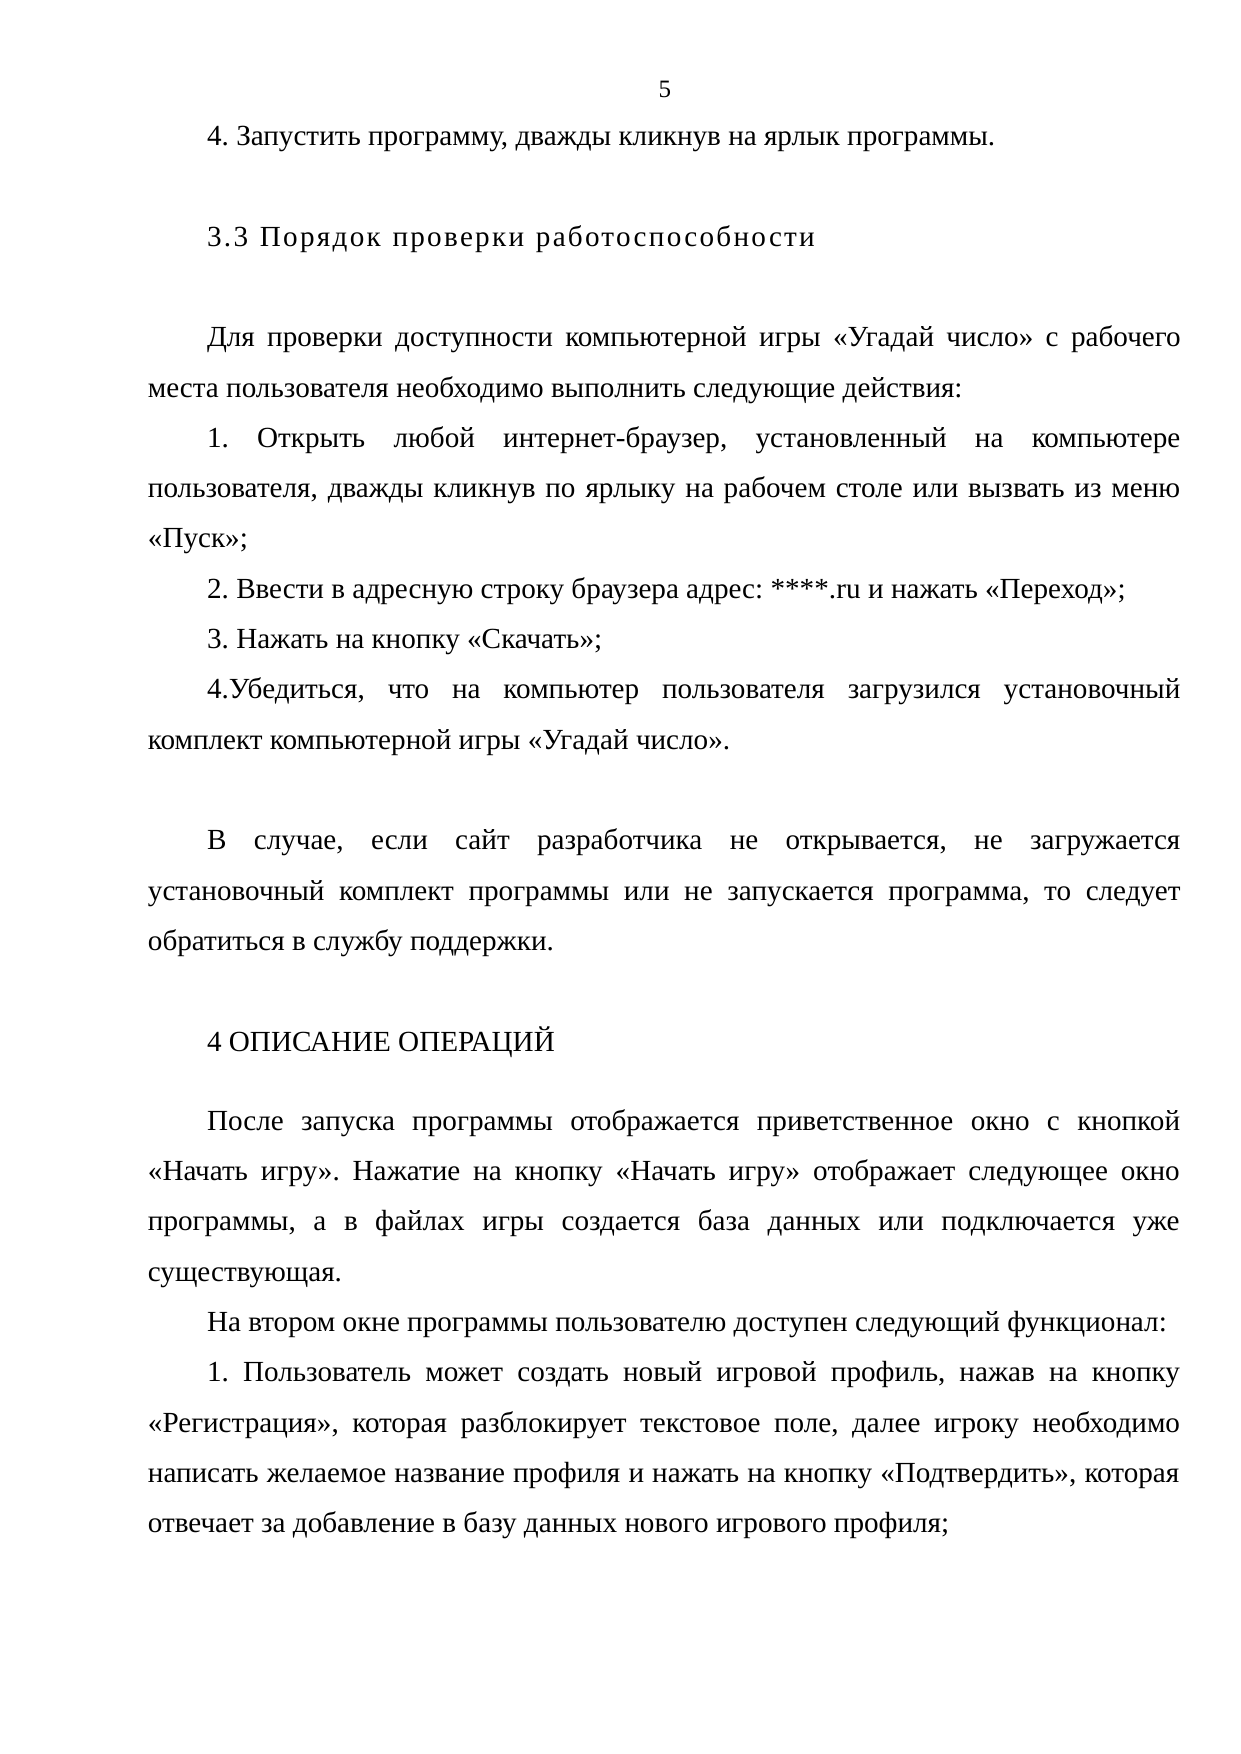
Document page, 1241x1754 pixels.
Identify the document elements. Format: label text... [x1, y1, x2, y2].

subtitle 4 Описание операций [148, 1024, 1181, 1057]
text 1. Открыть любой интернет-браузер, установленный на компьютере пользователя, дважды кликнув по ярлыку на рабочем столе или вызвать из меню «Пуск»; [148, 420, 1181, 554]
text В случае, если сайт разработчика не открывается, не загружается установочный комплект программы или не запускается программа, то следует обратиться в службу поддержки. [148, 822, 1181, 957]
text 3. Нажать на кнопку «Скачать»; [148, 621, 1181, 655]
text Для проверки доступности компьютерной игры «Угадай число» с рабочего места пользователя необходимо выполнить следующие действия: [148, 319, 1181, 403]
text 4.Убедиться, что на компьютер пользователя загрузился установочный комплект компьютерной игры «Угадай число». [148, 672, 1181, 755]
text 2. Ввести в адресную строку браузера адрес: ****.ru и нажать «Переход»; [148, 571, 1181, 604]
text 1. Пользователь может создать новый игровой профиль, нажав на кнопку «Регистрация», которая разблокирует текстовое поле, далее игроку необходимо написать желаемое название профиля и нажать на кнопку «Подтвердить», которая отвечает за добавление в базу данных нового игрового профиля; [148, 1354, 1181, 1539]
text После запуска программы отображается приветственное окно с кнопкой «Начать игру». Нажатие на кнопку «Начать игру» отображает следующее окно программы, а в файлах игры создается база данных или подключается уже существующая. [148, 1103, 1181, 1287]
text На втором окне программы пользователю доступен следующий функционал: [148, 1304, 1181, 1338]
text 4. Запустить программу, дважды кликнув на ярлык программы. [148, 118, 1181, 152]
subtitle 3.3 Порядок проверки работоспособности [148, 219, 1181, 252]
